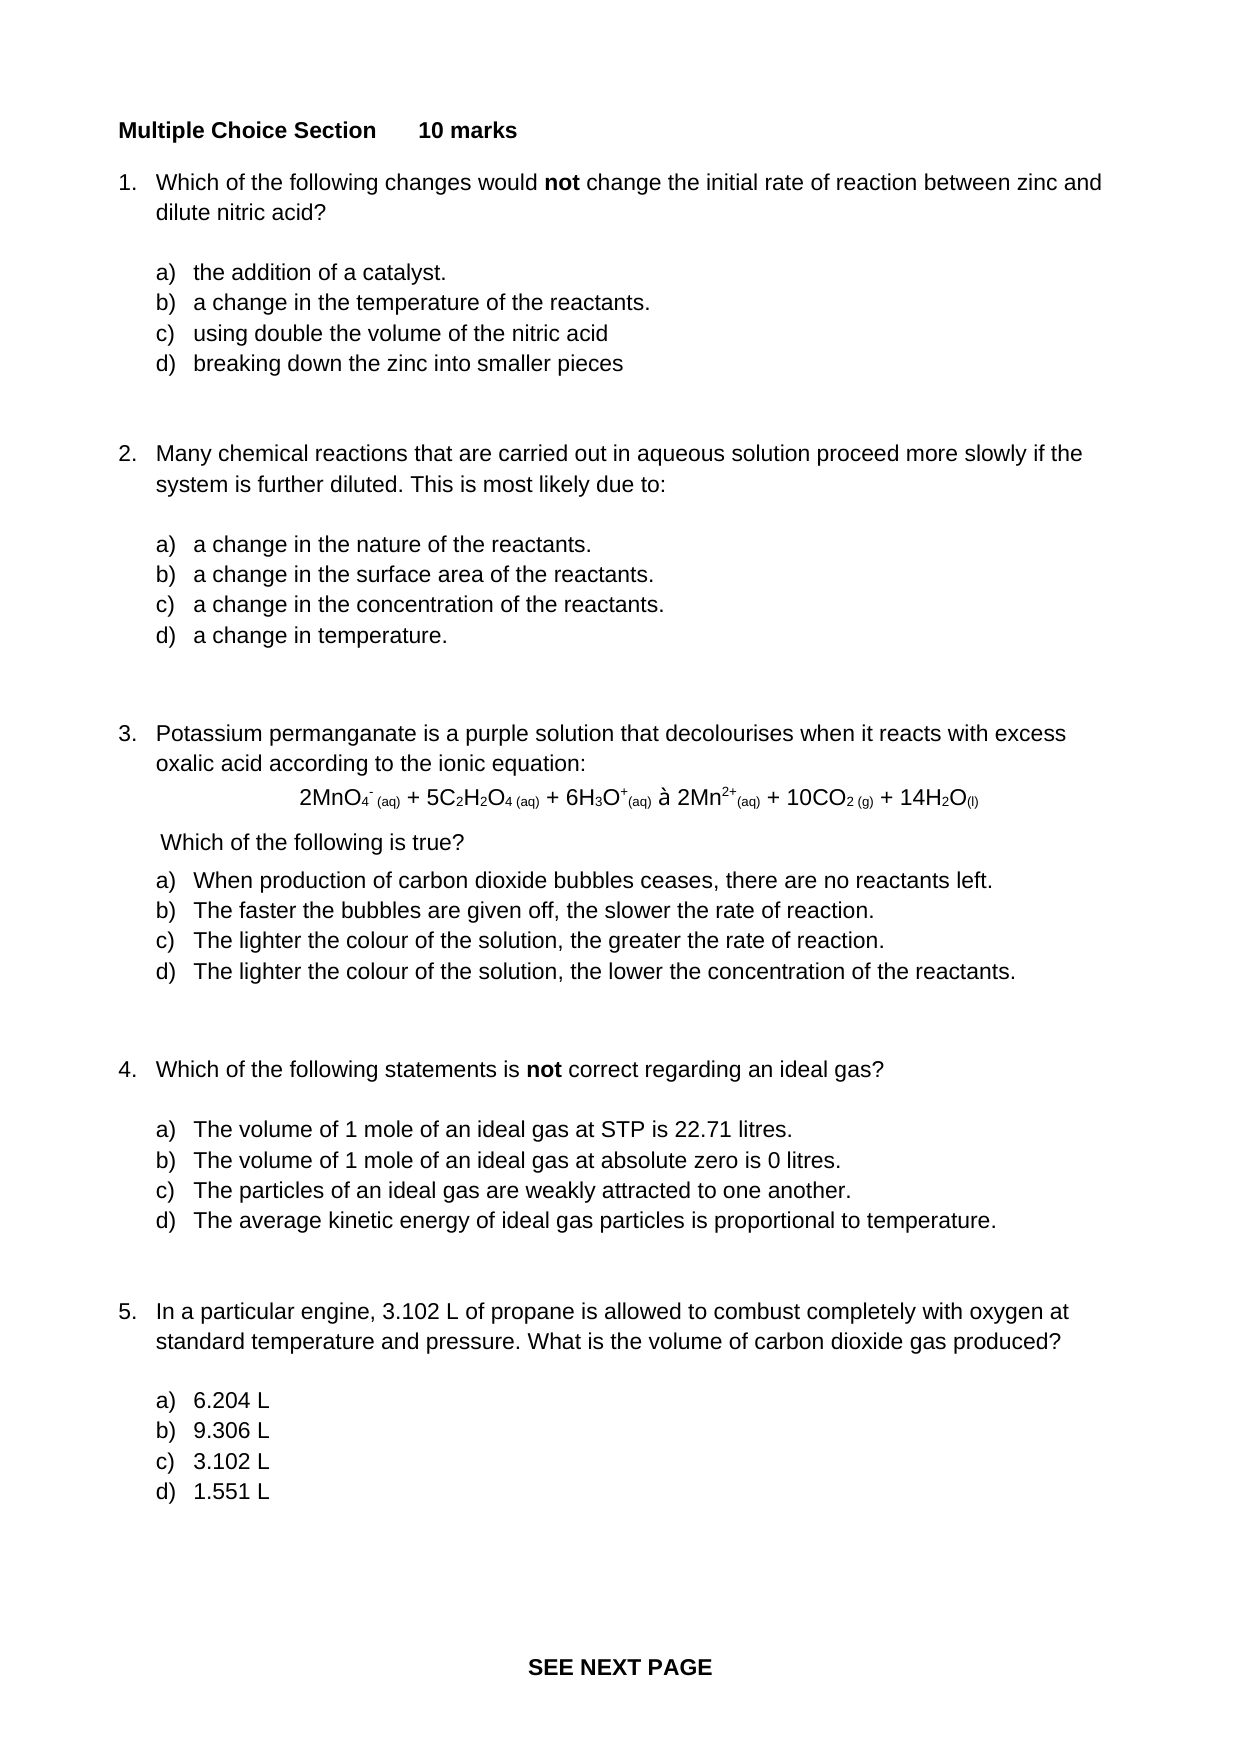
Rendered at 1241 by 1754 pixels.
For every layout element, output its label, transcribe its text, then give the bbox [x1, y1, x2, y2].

list a change in the surface area of the reactants. [156, 561, 1122, 588]
list Which of the following statements is not correct regarding an ideal gas? [118, 1056, 1122, 1113]
list The lighter the colour of the solution, the lower the concentration of the reactants. [156, 958, 1122, 984]
list When production of carbon dioxide bubbles ceases, there are no reactants left. [156, 867, 1122, 893]
list breaking down the zinc into smaller pieces [156, 350, 1122, 376]
list The volume of 1 mole of an ideal gas at STP is 22.71 litres. [156, 1116, 1122, 1143]
list a change in the concentration of the reactants. [156, 591, 1122, 618]
text a) 6.204 L b) 9.306 L c) 3.102 L d) 1.551 L [156, 1387, 1122, 1504]
list using double the volume of the nitric acid [156, 319, 1122, 346]
list The average kinetic energy of ideal gas particles is proportional to temperature. [156, 1207, 1122, 1233]
list 2MnO4- (aq) + 5C2H2O4 (aq) + 6H3O+(aq) à 2Mn2+(aq) + 10CO2 (g) + 14H2O(l) [156, 781, 1122, 812]
list Which of the following changes would not change the initial rate of reaction between zinc and dilute nitric acid? [118, 168, 1122, 225]
list The lighter the colour of the solution, the greater the rate of reaction. [156, 927, 1122, 954]
list a change in the temperature of the reactants. [156, 289, 1122, 316]
list The faster the bubbles are given off, the slower the rate of reaction. [156, 897, 1122, 923]
list a change in temperature. [156, 622, 1122, 648]
list Potassium permanganate is a purple solution that decolourises when it reacts with excess oxalic acid according to the ionic equation: [118, 720, 1122, 777]
list Which of the following is true? [160, 829, 1122, 855]
list The particles of an ideal gas are weakly attracted to one another. [156, 1177, 1122, 1203]
text Multiple Choice Section 10 marks [118, 117, 1122, 144]
list a change in the nature of the reactants. [156, 531, 1122, 557]
list Many chemical reactions that are carried out in aqueous solution proceed more slowly if the system is further diluted. This is most likely due to: [118, 440, 1122, 497]
list the addition of a catalyst. [156, 259, 1122, 286]
list In a particular engine, 3.102 L of propane is allowed to combust completely with oxygen at standard temperature and pressure. What is the volume of carbon dioxide gas produced? [118, 1298, 1122, 1354]
list The volume of 1 mole of an ideal gas at absolute zero is 0 litres. [156, 1147, 1122, 1173]
